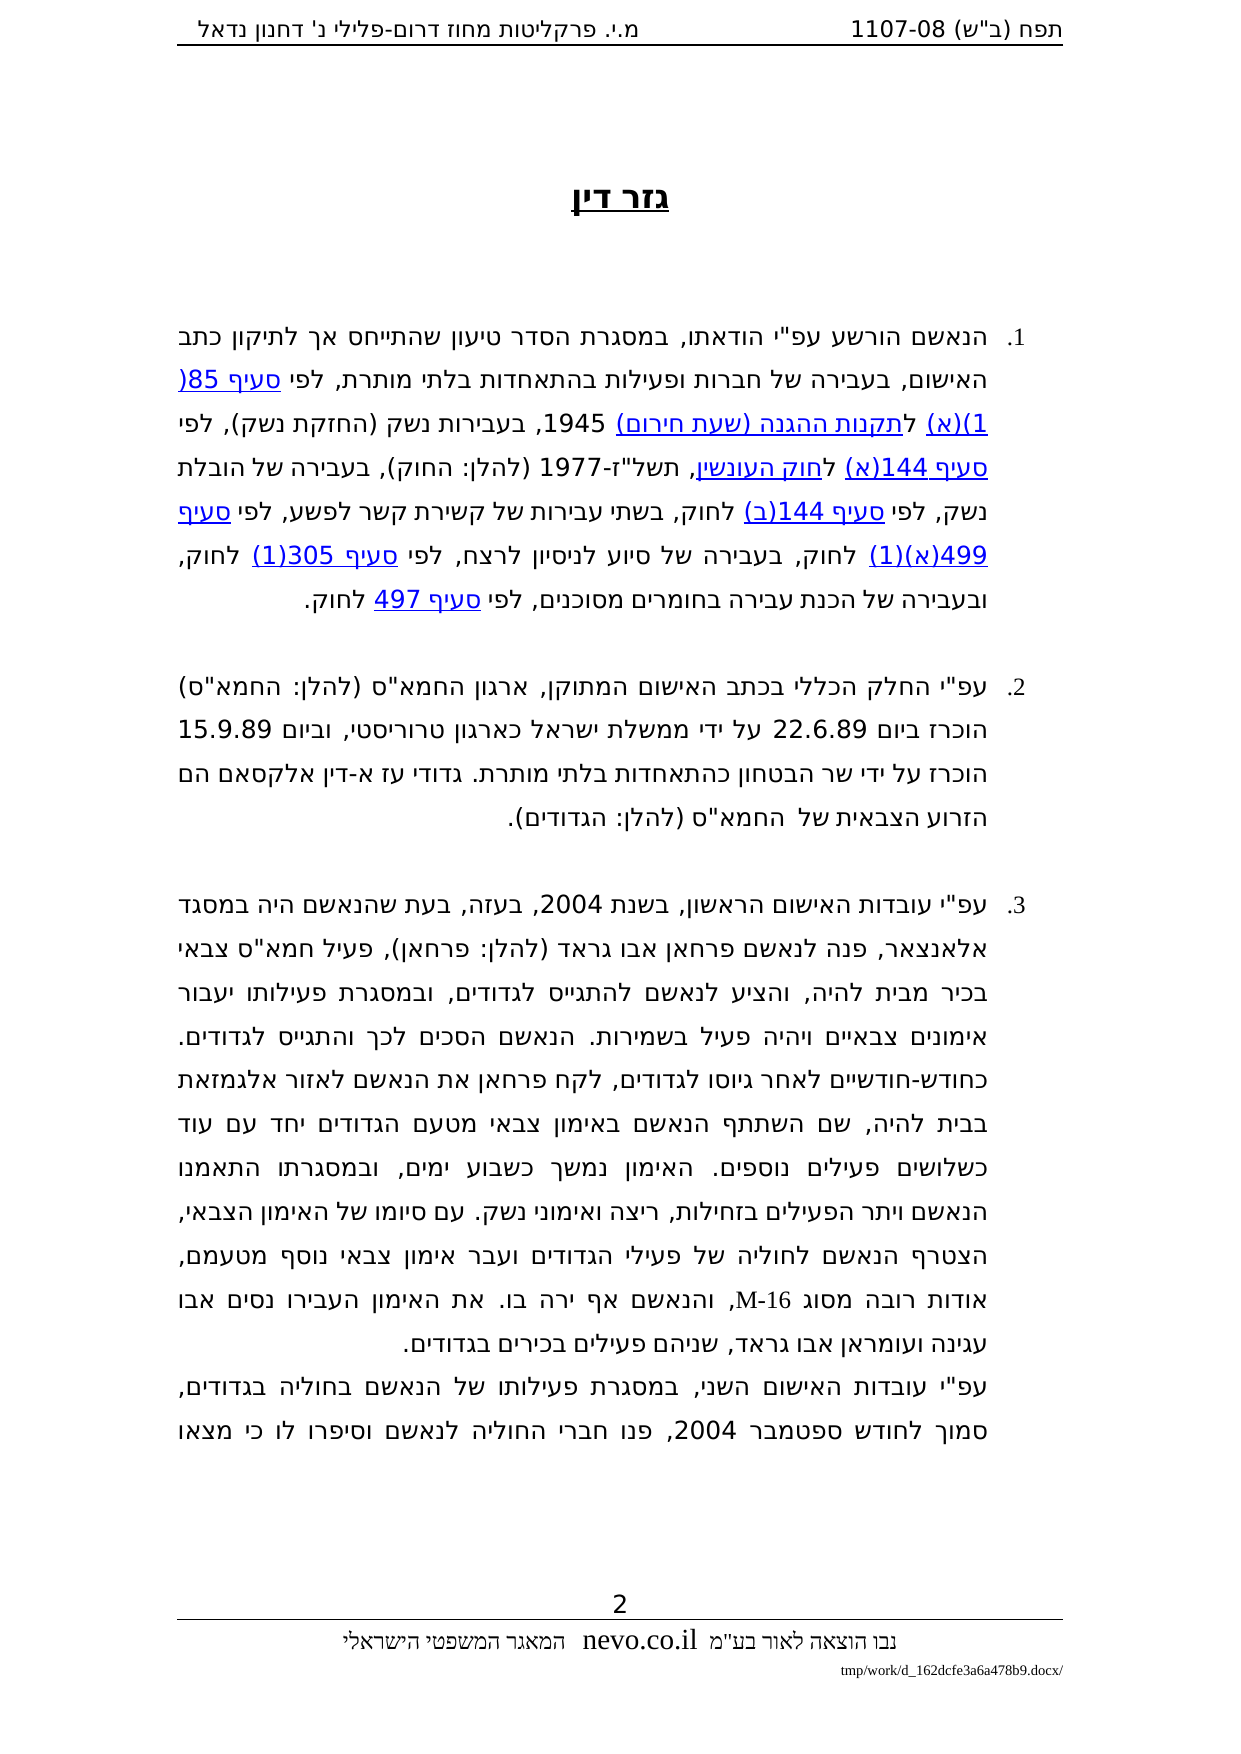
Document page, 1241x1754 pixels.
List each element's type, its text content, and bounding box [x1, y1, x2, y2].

list עפ"י החלק הכללי בכתב האישום המתוקן, ארגון החמא"ס (להלן: החמא"ס) הוכרז ביום 22.6.89 על ידי ממשלת ישראל כארגון טרוריסטי, וביום 15.9.89 הוכרז על ידי שר הבטחון כהתאחדות בלתי מותרת. גדודי עז א-דין אלקסאם הם הזרוע הצבאית של החמא"ס (להלן: הגדודים). [177, 672, 1026, 832]
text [177, 1373, 988, 1446]
list הנאשם הורשע עפ"י הודאתו, במסגרת הסדר טיעון שהתייחס אך לתיקון כתב האישום, בעבירה של חברות ופעילות בהתאחדות בלתי מותרת, לפי סעיף 85(1)(א) לתקנות ההגנה (שעת חירום) 1945, בעבירות נשק (החזקת נשק), לפי סעיף 144(א) לחוק העונשין, תשל"ז-1977 (להלן: החוק), בעבירה של הובלת נשק, לפי סעיף 144(ב) לחוק, בשתי עבירות של קשירת קשר לפשע, לפי סעיף 499(א)(1) לחוק, בעבירה של סיוע לניסיון לרצח, לפי סעיף 305(1) לחוק, ובעבירה של הכנת עבירה בחומרים מסוכנים, לפי סעיף 497 לחוק. [177, 322, 1026, 614]
list עפ"י עובדות האישום הראשון, בשנת 2004, בעזה, בעת שהנאשם היה במסגד אלאנצאר, פנה לנאשם פרחאן אבו גראד (להלן: פרחאן), פעיל חמא"ס צבאי בכיר מבית להיה, והציע לנאשם להתגייס לגדודים, ובמסגרת פעילותו יעבור אימונים צבאיים ויהיה פעיל בשמירות. הנאשם הסכים לכך והתגייס לגדודים. כחודש-חודשיים לאחר גיוסו לגדודים, לקח פרחאן את הנאשם לאזור אלגמזאת בבית להיה, שם השתתף הנאשם באימון צבאי מטעם הגדודים יחד עם עוד כשלושים פעילים נוספים. האימון נמשך כשבוע ימים, ובמסגרתו התאמנו הנאשם ויתר הפעילים בזחילות, ריצה ואימוני נשק. עם סיומו של האימון הצבאי, הצטרף הנאשם לחוליה של פעילי הגדודים ועבר אימון צבאי נוסף מטעמם, אודות רובה מסוג M-16, והנאשם אף ירה בו. את האימון העבירו נסים אבו עגינה ועומראן אבו גראד, שניהם פעילים בכירים בגדודים. [177, 890, 1026, 1358]
table_header גזר דין [161, 177, 1079, 254]
